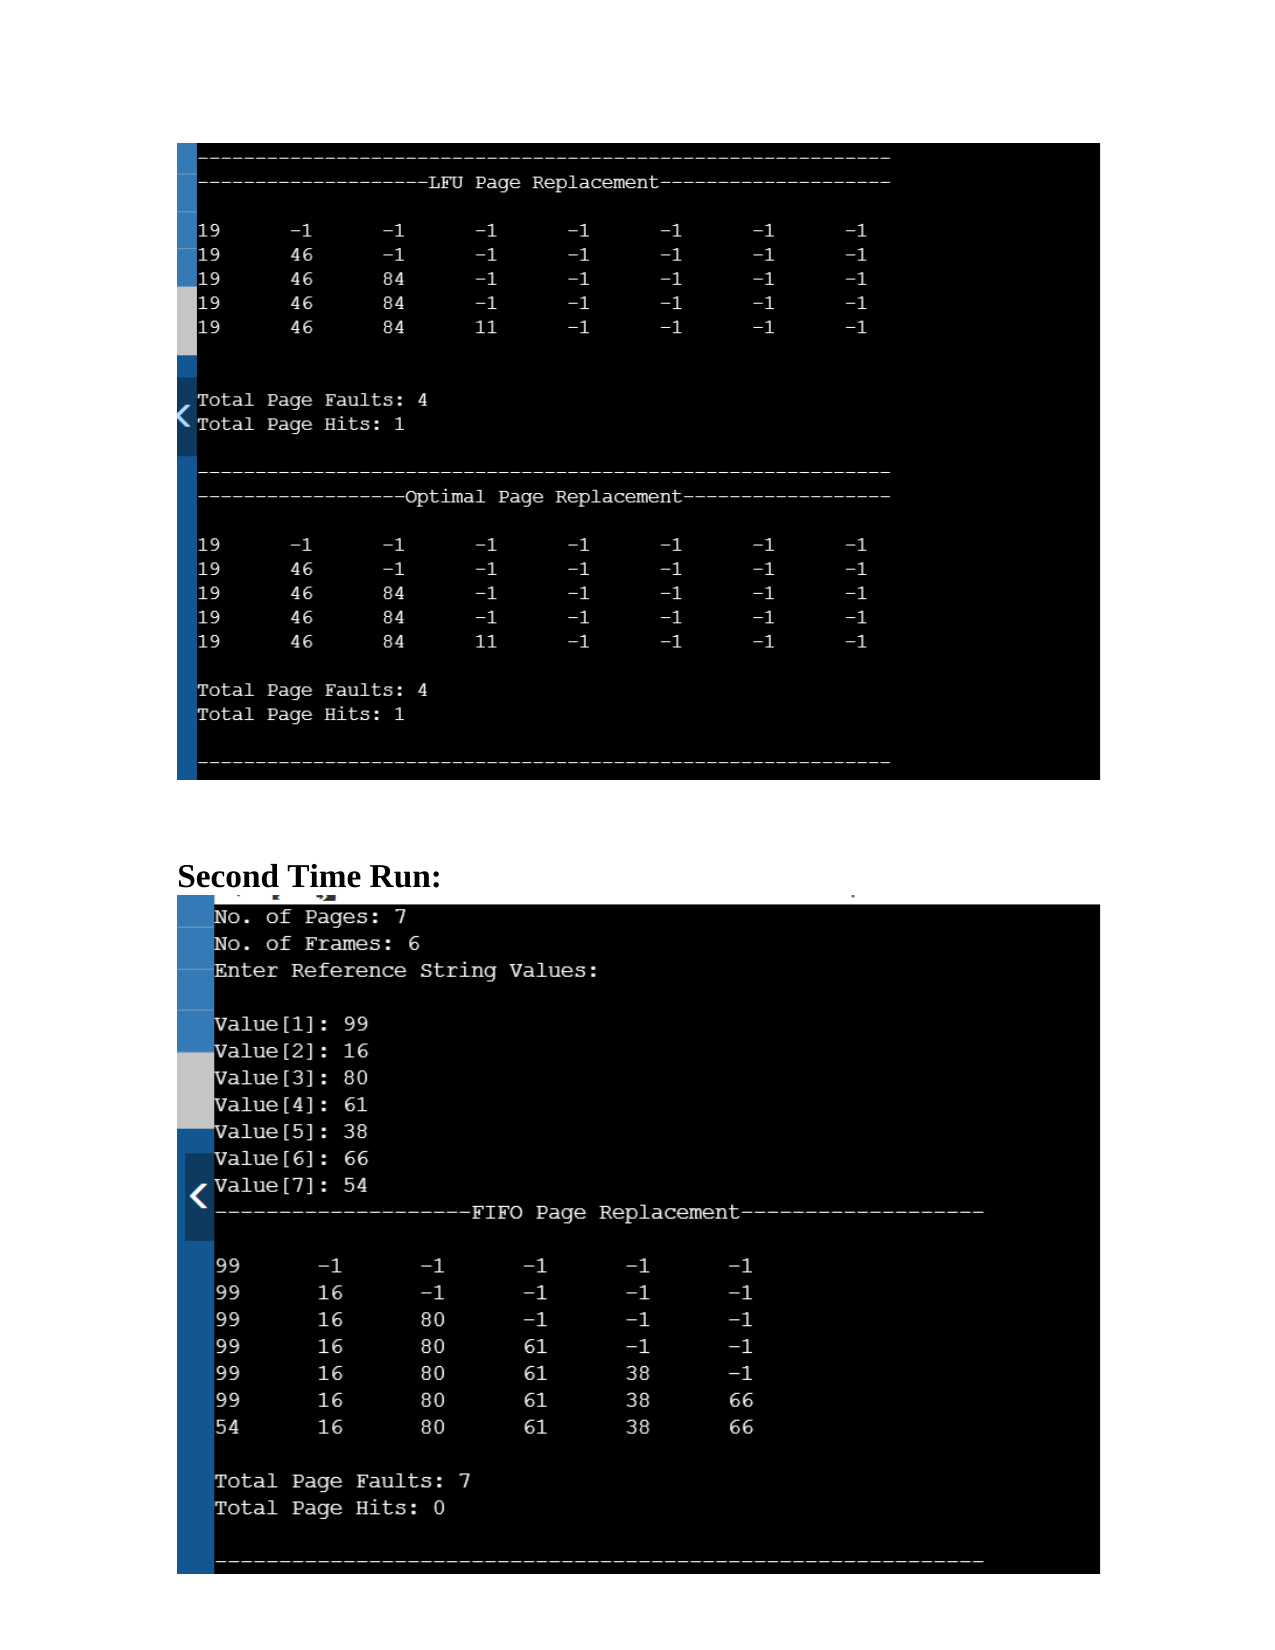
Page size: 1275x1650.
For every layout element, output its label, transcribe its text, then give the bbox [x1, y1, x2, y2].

picture [177, 143, 1100, 780]
text Second Time Run: [177, 857, 1100, 895]
picture [177, 895, 1100, 1574]
